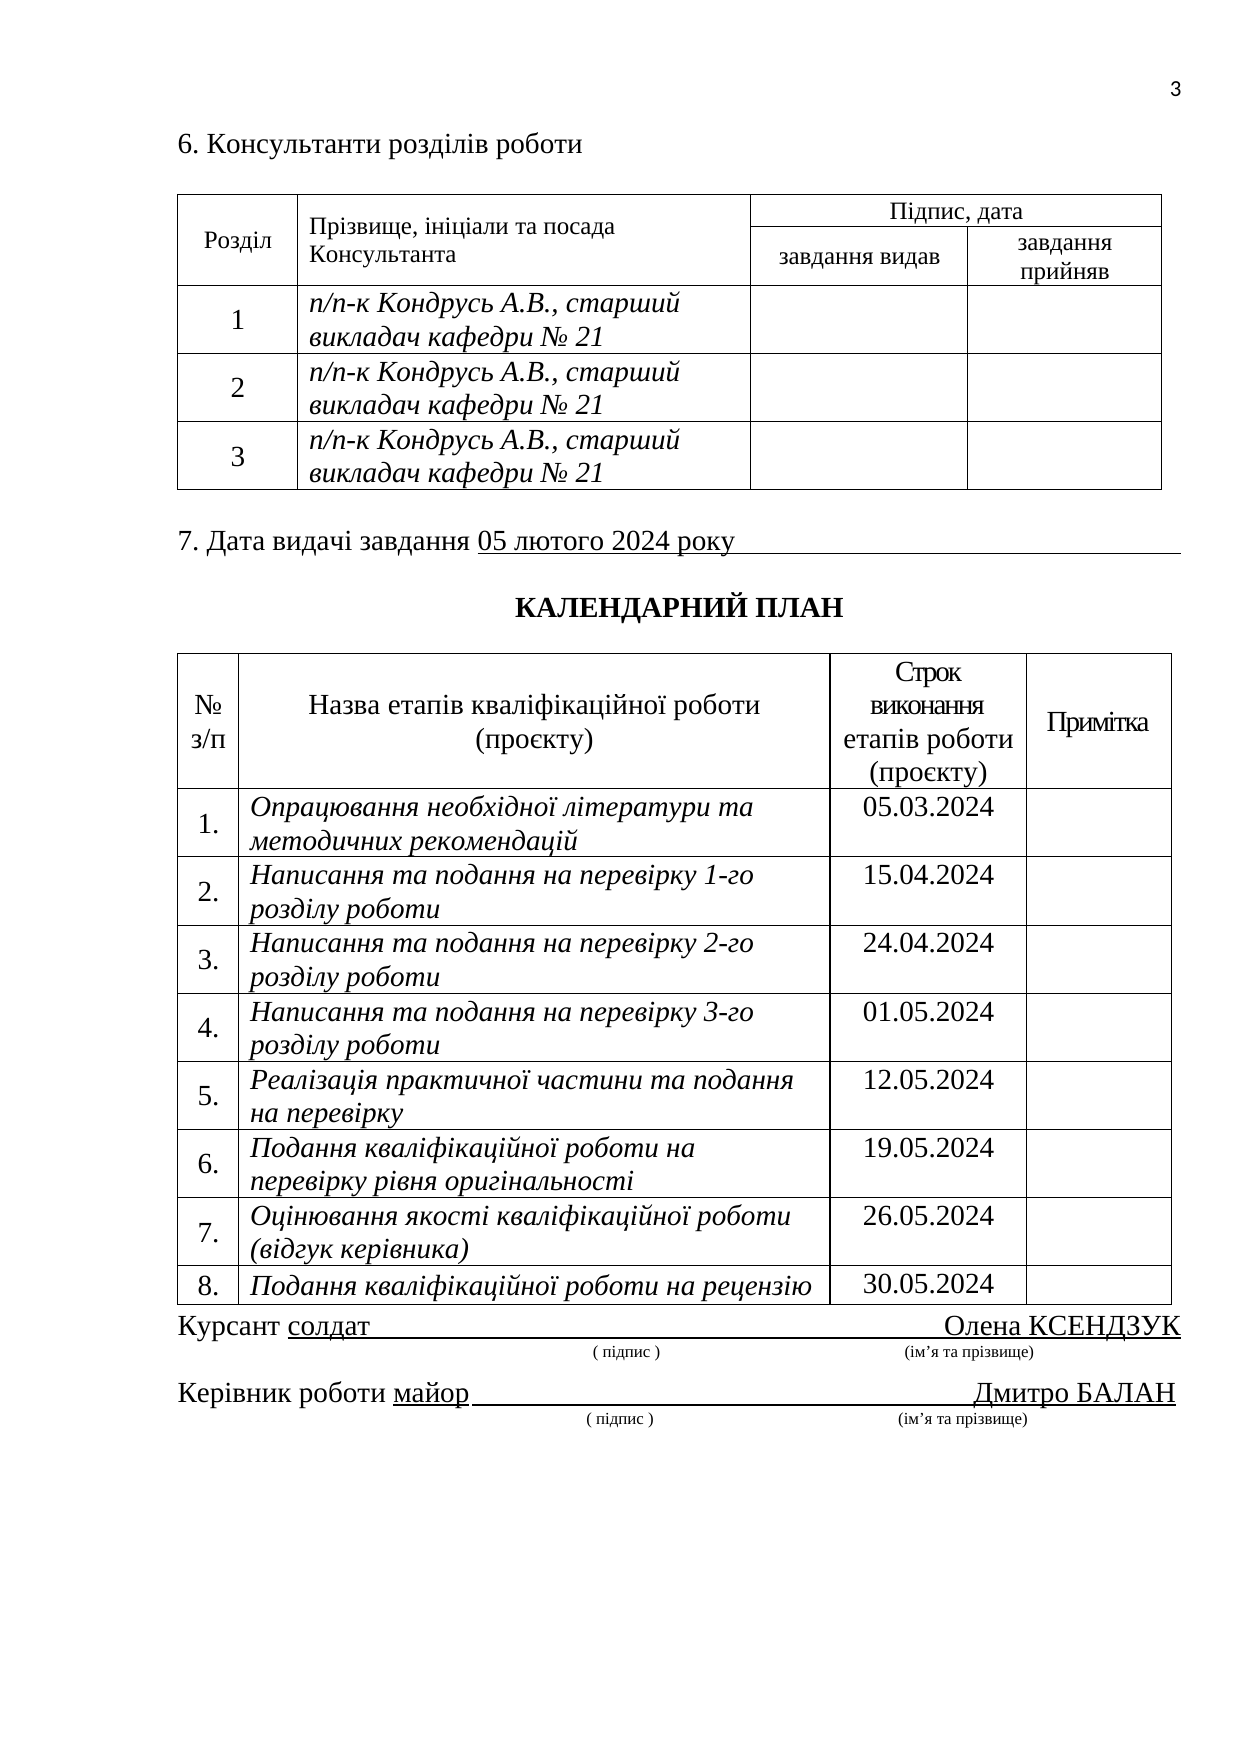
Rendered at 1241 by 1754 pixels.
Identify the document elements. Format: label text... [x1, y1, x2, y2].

text ( підпис ) (ім’я та прізвище) [177, 1341, 1181, 1375]
table_cell [1027, 926, 1171, 993]
table_cell Оцінювання якості кваліфікаційної роботи (відгук керівника) [239, 1198, 829, 1265]
table_cell [751, 422, 967, 489]
table_cell 24.04.2024 [831, 926, 1026, 993]
table_cell Написання та подання на перевірку 3-го розділу роботи [239, 994, 829, 1061]
text 7. Дата видачі завдання 05 лютого 2024 року [177, 523, 1181, 557]
table_header Прізвище, ініціали та посада Консультанта [298, 195, 750, 284]
table_header Строк виконання етапів роботи (проєкту) [831, 654, 1026, 788]
table_cell п/п-к Кондрусь А.В., старший викладач кафедри № 21 [298, 354, 750, 421]
table_cell 12.05.2024 [831, 1062, 1026, 1129]
table_cell [968, 354, 1161, 421]
table_cell 8. [178, 1266, 238, 1304]
table_header Назва етапів кваліфікаційної роботи (проєкту) [239, 654, 829, 788]
table_cell 5. [178, 1062, 238, 1129]
table_header № з/п [178, 654, 238, 788]
text Керівник роботи майор Дмитро БАЛАН [177, 1375, 1181, 1408]
text 6. Консультанти розділів роботи [177, 127, 1181, 160]
table_cell [968, 422, 1161, 489]
table_cell 1. [178, 789, 238, 856]
table_cell 4. [178, 994, 238, 1061]
table_cell [751, 354, 967, 421]
table_cell 3 [178, 422, 297, 489]
table_cell [751, 286, 967, 353]
table_cell Опрацювання необхідної літератури та методичних рекомендацій [239, 789, 829, 856]
table_cell 19.05.2024 [831, 1130, 1026, 1197]
table_header Розділ [178, 195, 297, 284]
text КАЛЕНДАРНИЙ ПЛАН [177, 591, 1181, 624]
table_cell 6. [178, 1130, 238, 1197]
table_cell Написання та подання на перевірку 1-го розділу роботи [239, 857, 829, 924]
table_cell п/п-к Кондрусь А.В., старший викладач кафедри № 21 [298, 422, 750, 489]
table_cell 2. [178, 857, 238, 924]
table_cell [1027, 1130, 1171, 1197]
text Курсант солдат Олена КСЕНДЗУК [177, 1308, 1181, 1341]
table_cell 05.03.2024 [831, 789, 1026, 856]
table_cell 30.05.2024 [831, 1266, 1026, 1304]
table_cell Написання та подання на перевірку 2-го розділу роботи [239, 926, 829, 993]
table_cell 01.05.2024 [831, 994, 1026, 1061]
table_cell [968, 286, 1161, 353]
table_cell завдання видав [751, 227, 967, 284]
table_cell [1027, 1266, 1171, 1304]
table_cell 3. [178, 926, 238, 993]
table_cell Подання кваліфікаційної роботи на перевірку рівня оригінальності [239, 1130, 829, 1197]
table_cell Реалізація практичної частини та подання на перевірку [239, 1062, 829, 1129]
table_cell 26.05.2024 [831, 1198, 1026, 1265]
text ( підпис ) (ім’я та прізвище) [177, 1408, 1181, 1442]
table_cell 1 [178, 286, 297, 353]
table_cell п/п-к Кондрусь А.В., старший викладач кафедри № 21 [298, 286, 750, 353]
table_header Підпис, дата [751, 195, 1161, 226]
table_cell [1027, 1198, 1171, 1265]
table_cell 15.04.2024 [831, 857, 1026, 924]
table_cell [1027, 789, 1171, 856]
table_header Примітка [1027, 654, 1171, 788]
table_cell 7. [178, 1198, 238, 1265]
table_cell [1027, 994, 1171, 1061]
table_cell завдання прийняв [968, 227, 1161, 284]
table_cell 2 [178, 354, 297, 421]
table_cell [1027, 1062, 1171, 1129]
table_cell [1027, 857, 1171, 924]
table_cell Подання кваліфікаційної роботи на рецензію [239, 1266, 829, 1304]
